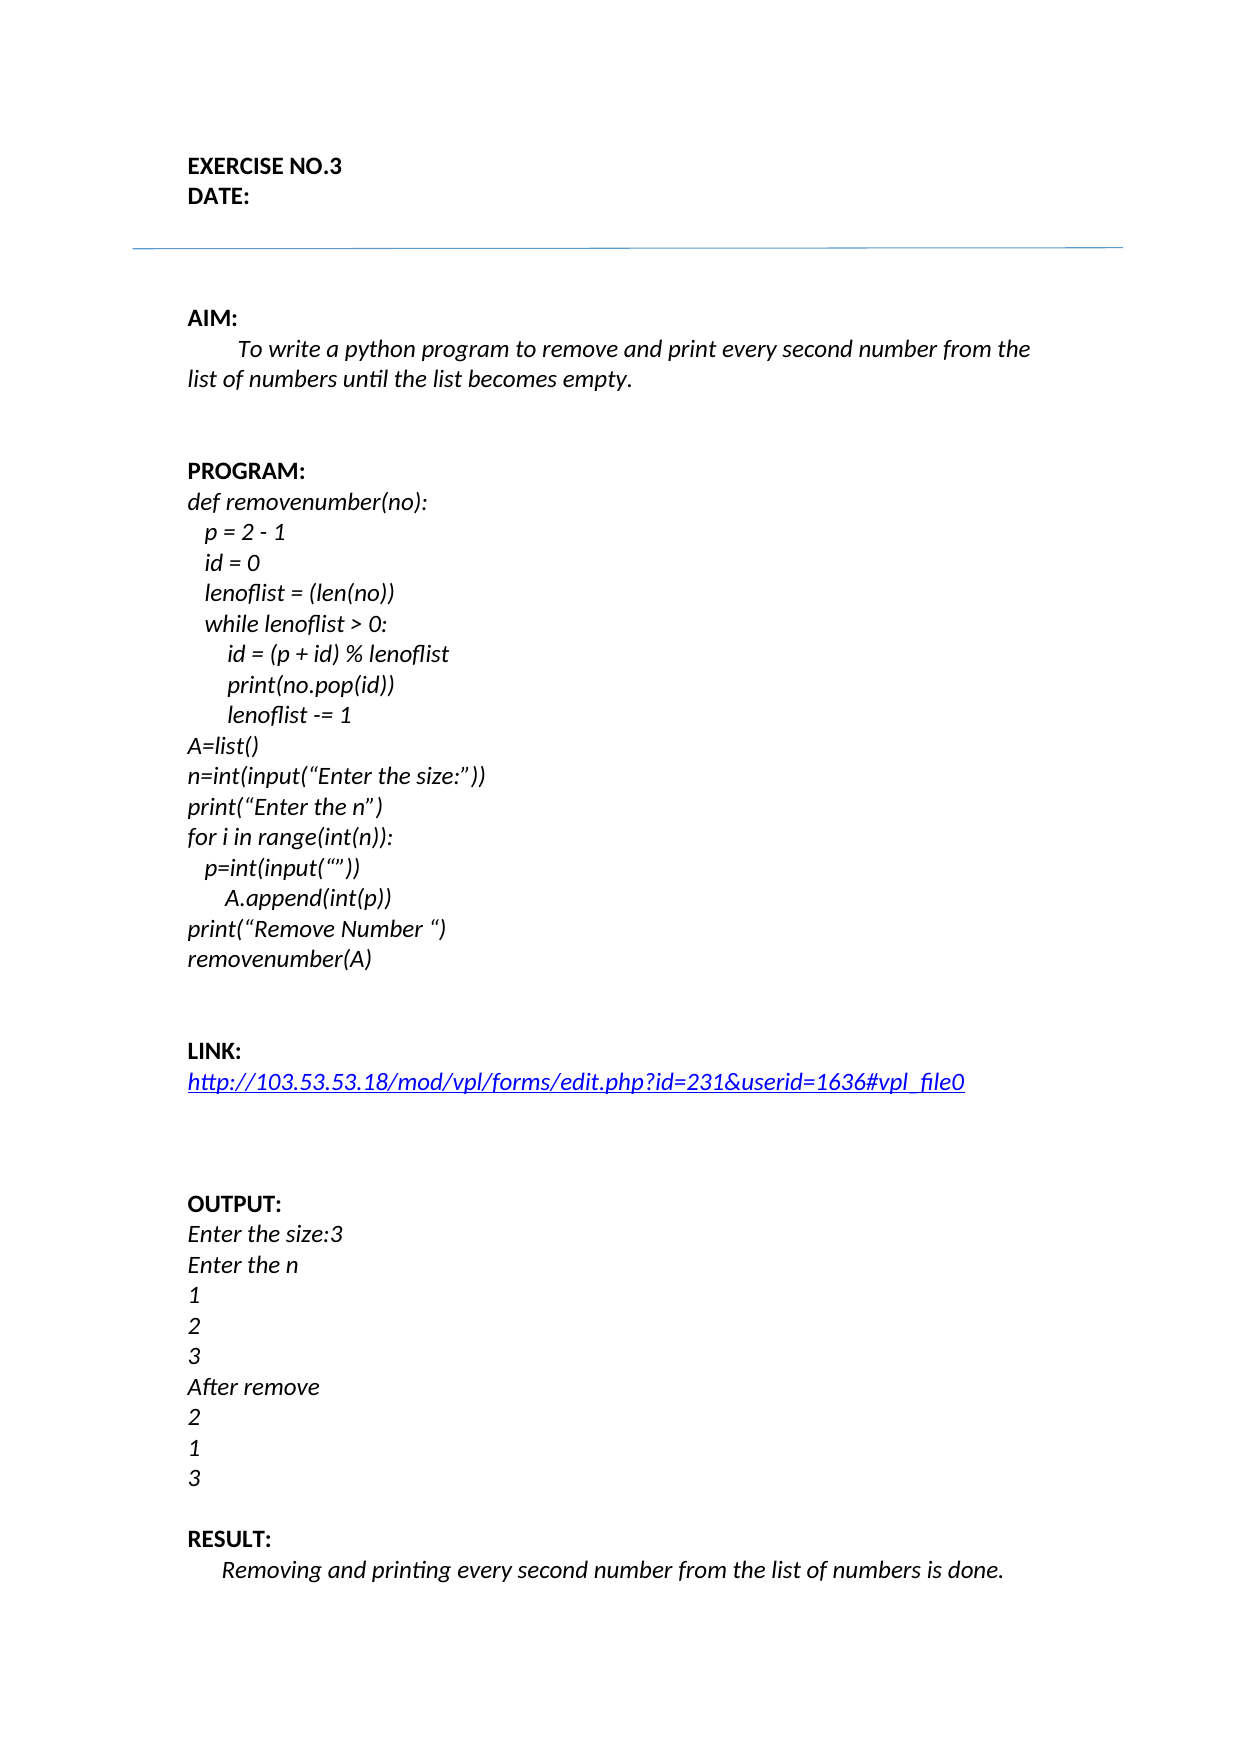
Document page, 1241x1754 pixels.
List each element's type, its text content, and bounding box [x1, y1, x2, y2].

text p=int(input(“”)) [187, 852, 1053, 882]
text Enter the n [187, 1249, 1053, 1279]
text id = 0 [187, 547, 1053, 577]
text print(“Remove Number “) [187, 913, 1053, 943]
text RESULT: [187, 1523, 1053, 1554]
text PROGRAM: [187, 455, 1053, 486]
text 2 [187, 1401, 1053, 1432]
text 3 [187, 1340, 1053, 1371]
text lenoflist -= 1 [187, 699, 1053, 730]
text EXERCISE NO.3 [187, 150, 1053, 181]
text To write a python program to remove and print every second number from the list of numbers until the list becomes empty. [187, 333, 1053, 394]
text id = (p + id) % lenoflist [187, 638, 1053, 669]
text 2 [187, 1310, 1053, 1340]
text DATE: [187, 181, 1053, 211]
text print(“Enter the n”) [187, 791, 1053, 821]
text for i in range(int(n)): [187, 821, 1053, 852]
text Enter the size:3 [187, 1218, 1053, 1249]
text A.append(int(p)) [225, 882, 1053, 913]
text AIM: [187, 303, 1053, 333]
text http://103.53.53.18/mod/vpl/forms/edit.php?id=231&userid=1636#vpl_file0 [187, 1066, 1053, 1096]
text removenumber(A) [187, 943, 1053, 974]
text After remove [187, 1371, 1053, 1401]
text n=int(input(“Enter the size:”)) [187, 760, 1053, 791]
text lenoflist = (len(no)) [187, 577, 1053, 608]
text print(no.pop(id)) [187, 669, 1053, 699]
text 3 [187, 1462, 1053, 1493]
text 1 [187, 1432, 1053, 1462]
text 1 [187, 1279, 1053, 1310]
text OUTPUT: [187, 1188, 1053, 1218]
text Removing and printing every second number from the list of numbers is done. [187, 1554, 1053, 1584]
text while lenoflist > 0: [187, 608, 1053, 638]
text LINK: [187, 1035, 1053, 1066]
text def removenumber(no): [187, 486, 1053, 516]
text p = 2 - 1 [187, 516, 1053, 547]
text A=list() [187, 730, 1053, 760]
